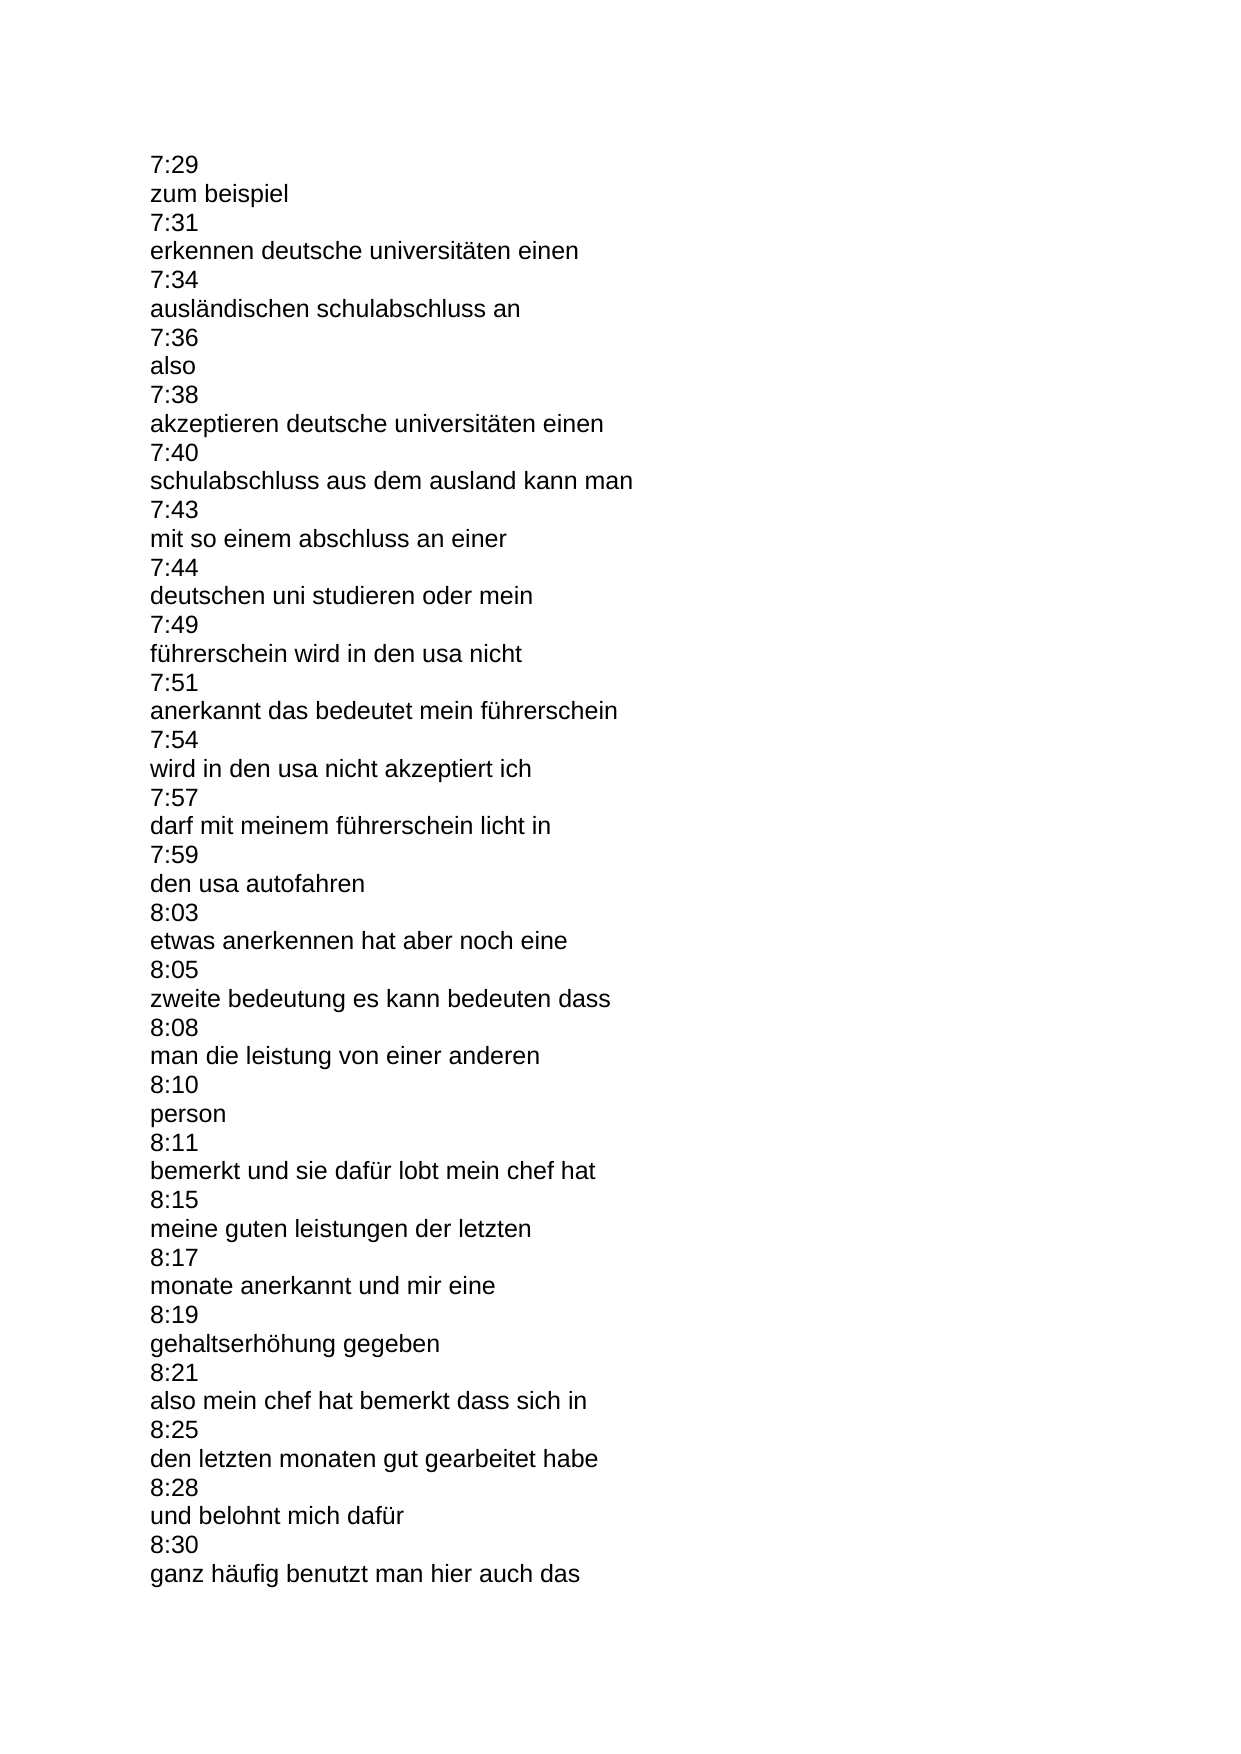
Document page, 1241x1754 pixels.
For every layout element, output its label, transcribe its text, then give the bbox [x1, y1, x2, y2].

text monate anerkannt und mir eine [150, 1271, 1090, 1300]
text mit so einem abschluss an einer [150, 524, 1090, 552]
text 7:29 [150, 150, 1090, 179]
text 7:49 [150, 610, 1090, 639]
text 7:36 [150, 322, 1090, 351]
text 7:57 [150, 782, 1090, 811]
text 8:30 [150, 1530, 1090, 1559]
text 8:28 [150, 1472, 1090, 1501]
text etwas anerkennen hat aber noch eine [150, 926, 1090, 955]
text 8:17 [150, 1242, 1090, 1271]
text 8:19 [150, 1300, 1090, 1329]
text 7:43 [150, 495, 1090, 524]
text ausländischen schulabschluss an [150, 294, 1090, 322]
text meine guten leistungen der letzten [150, 1214, 1090, 1242]
text 8:05 [150, 955, 1090, 984]
text gehaltserhöhung gegeben [150, 1329, 1090, 1357]
text 7:44 [150, 552, 1090, 581]
text bemerkt und sie dafür lobt mein chef hat [150, 1156, 1090, 1185]
text schulabschluss aus dem ausland kann man [150, 466, 1090, 495]
text 8:03 [150, 897, 1090, 926]
text person [150, 1099, 1090, 1127]
text 8:15 [150, 1185, 1090, 1214]
text also mein chef hat bemerkt dass sich in [150, 1386, 1090, 1415]
text 7:38 [150, 380, 1090, 409]
text 7:54 [150, 725, 1090, 754]
text 8:10 [150, 1070, 1090, 1099]
text 8:21 [150, 1357, 1090, 1386]
text wird in den usa nicht akzeptiert ich [150, 754, 1090, 782]
text den usa autofahren [150, 869, 1090, 897]
text zweite bedeutung es kann bedeuten dass [150, 984, 1090, 1012]
text 7:34 [150, 265, 1090, 294]
text 8:11 [150, 1127, 1090, 1156]
text erkennen deutsche universitäten einen [150, 236, 1090, 265]
text und belohnt mich dafür [150, 1501, 1090, 1530]
text den letzten monaten gut gearbeitet habe [150, 1444, 1090, 1472]
text man die leistung von einer anderen [150, 1041, 1090, 1070]
text anerkannt das bedeutet mein führerschein [150, 696, 1090, 725]
text ganz häufig benutzt man hier auch das [150, 1559, 1090, 1587]
text 7:51 [150, 667, 1090, 696]
text führerschein wird in den usa nicht [150, 639, 1090, 667]
text 7:40 [150, 437, 1090, 466]
text darf mit meinem führerschein licht in [150, 811, 1090, 840]
text 8:25 [150, 1415, 1090, 1444]
text 8:08 [150, 1012, 1090, 1041]
text also [150, 351, 1090, 380]
text 7:59 [150, 840, 1090, 869]
text zum beispiel [150, 179, 1090, 207]
text 7:31 [150, 207, 1090, 236]
text akzeptieren deutsche universitäten einen [150, 409, 1090, 437]
text deutschen uni studieren oder mein [150, 581, 1090, 610]
